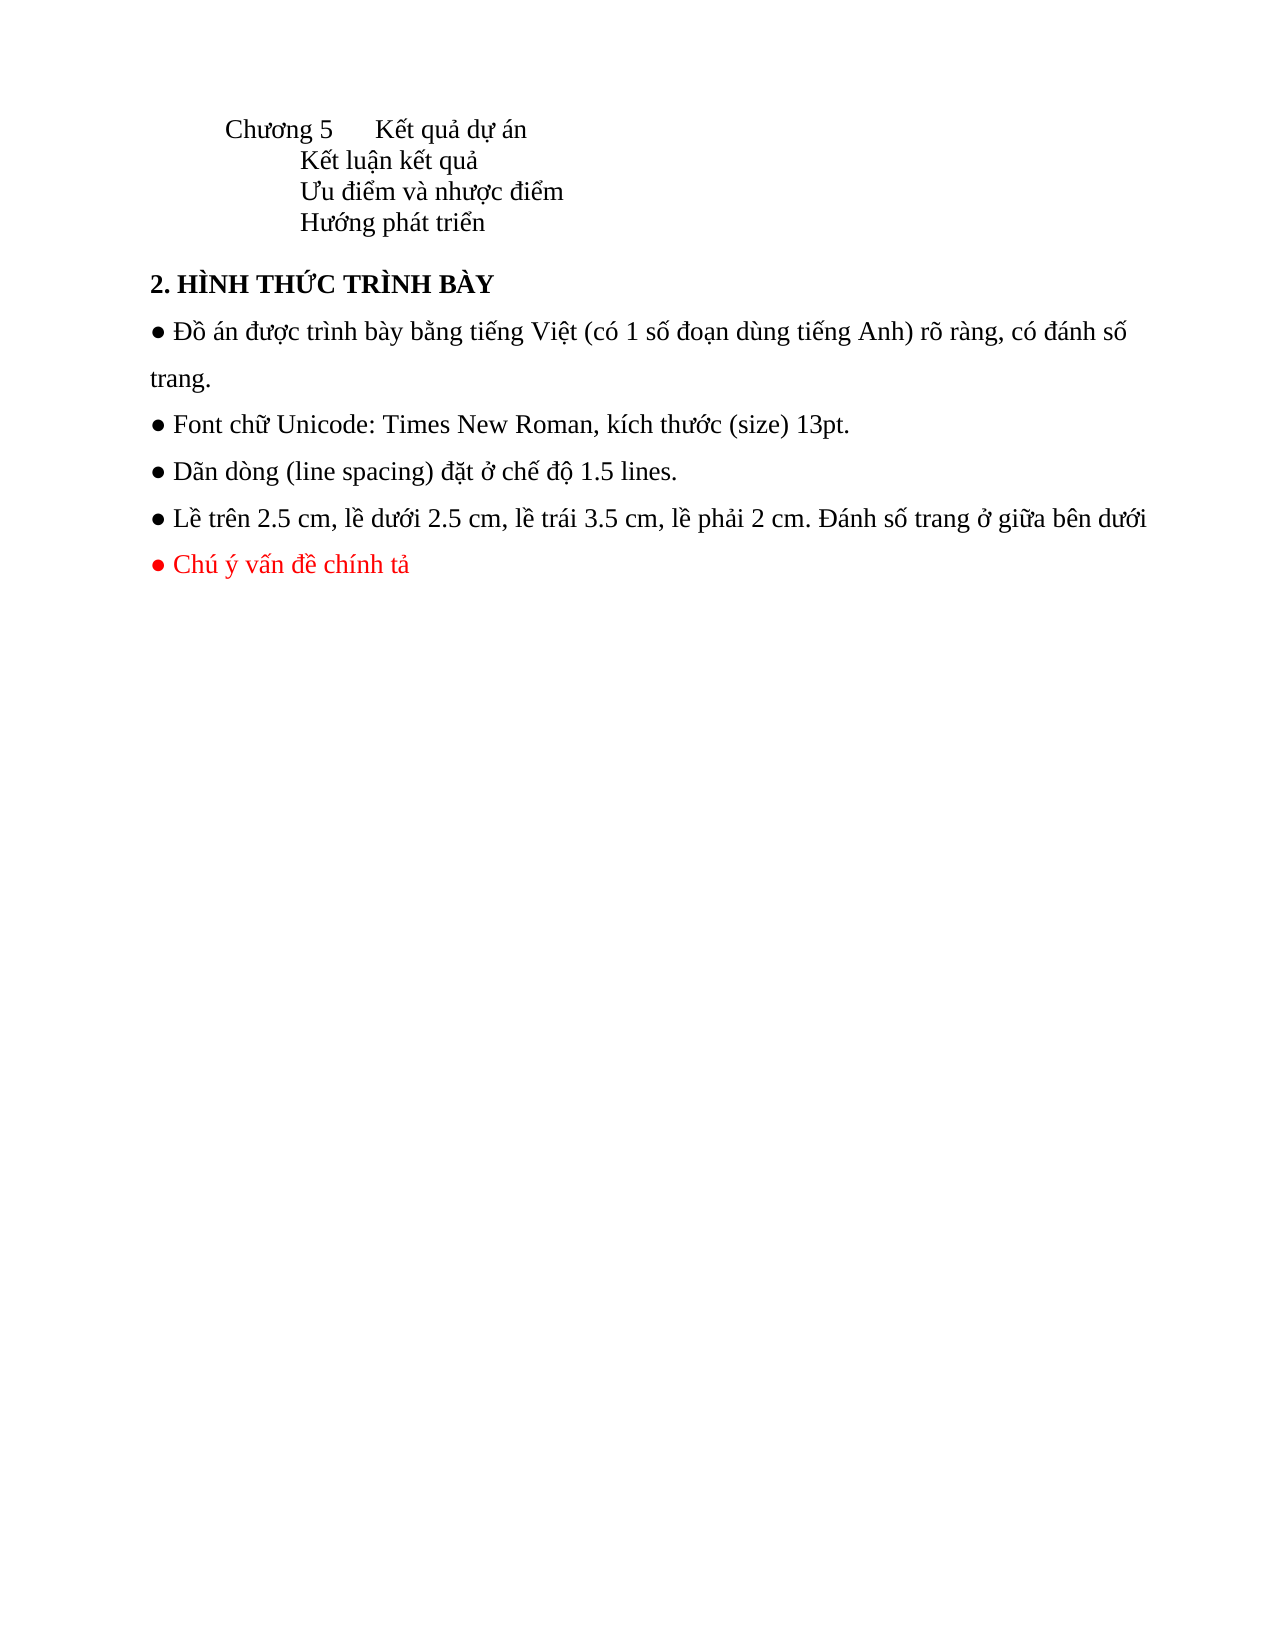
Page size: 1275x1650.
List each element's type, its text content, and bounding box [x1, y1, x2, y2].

list Lề trên 2.5 cm, lề dưới 2.5 cm, lề trái 3.5 cm, lề phải 2 cm. Đánh số trang ở giữa bên dưới [150, 502, 1183, 533]
list Font chữ Unicode: Times New Roman, kích thước (size) 13pt. [150, 408, 1183, 439]
list Đồ án được trình bày bằng tiếng Việt (có 1 số đoạn dùng tiếng Anh) rõ ràng, có đánh số trang. [150, 315, 1127, 393]
text Ưu điểm và nhược điểm Hướng phát triển [300, 175, 633, 237]
list HÌNH THỨC TRÌNH BÀY [150, 268, 1183, 299]
list Chú ý vấn đề chính tả [150, 549, 1183, 580]
list Dãn dòng (line spacing) đặt ở chế độ 1.5 lines. [150, 455, 1183, 486]
text Chương 5 Kết quả dự án Kết luận kết quả [225, 113, 527, 175]
